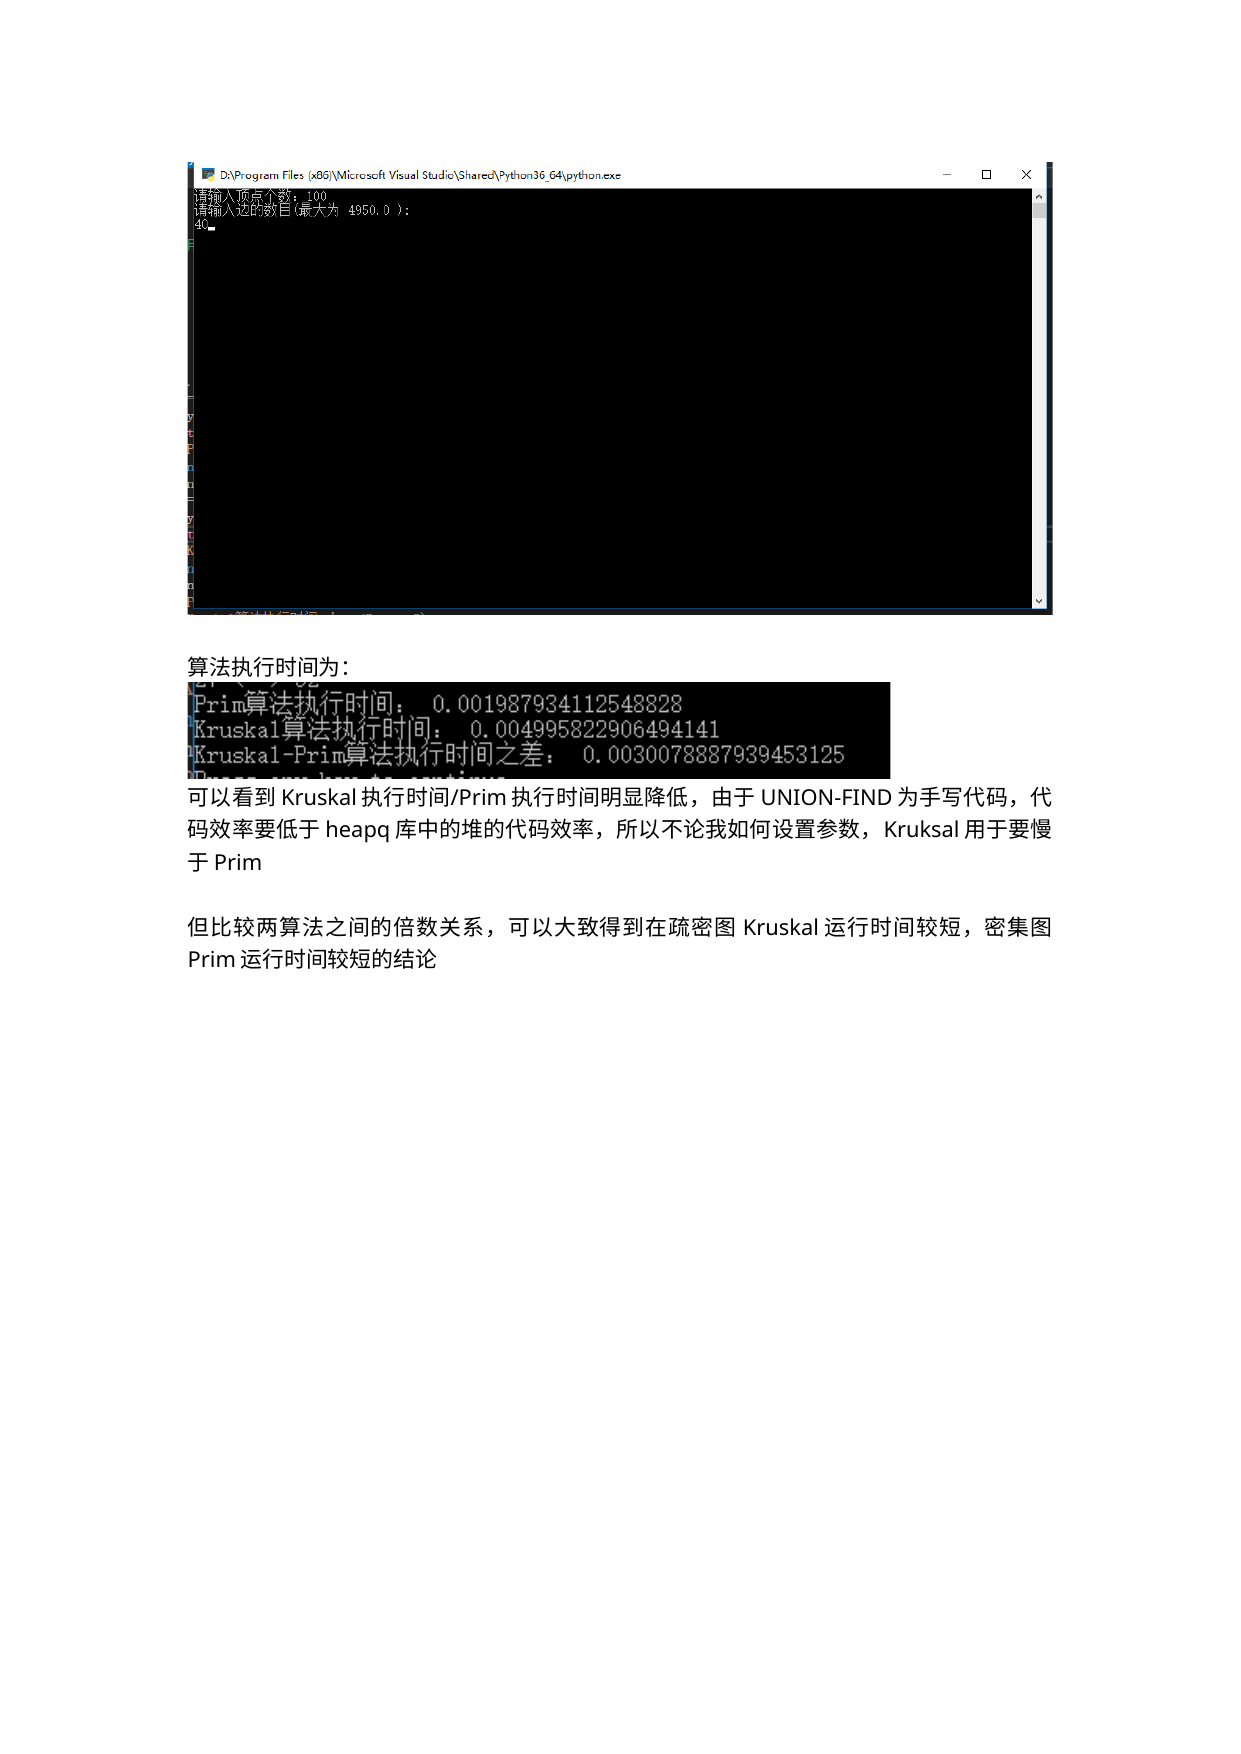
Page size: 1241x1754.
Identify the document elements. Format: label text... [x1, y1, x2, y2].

picture [187, 162, 1053, 615]
text 算法执行时间为： [187, 649, 1053, 682]
text 可以看到Kruskal执行时间/Prim执行时间明显降低，由于UNION-FIND为手写代码，代码效率要低于heapq库中的堆的代码效率，所以不论我如何设置参数，Kruksal用于要慢于Prim [187, 779, 1053, 877]
picture [187, 682, 891, 779]
text 但比较两算法之间的倍数关系，可以大致得到在疏密图Kruskal运行时间较短，密集图Prim运行时间较短的结论 [187, 909, 1053, 974]
